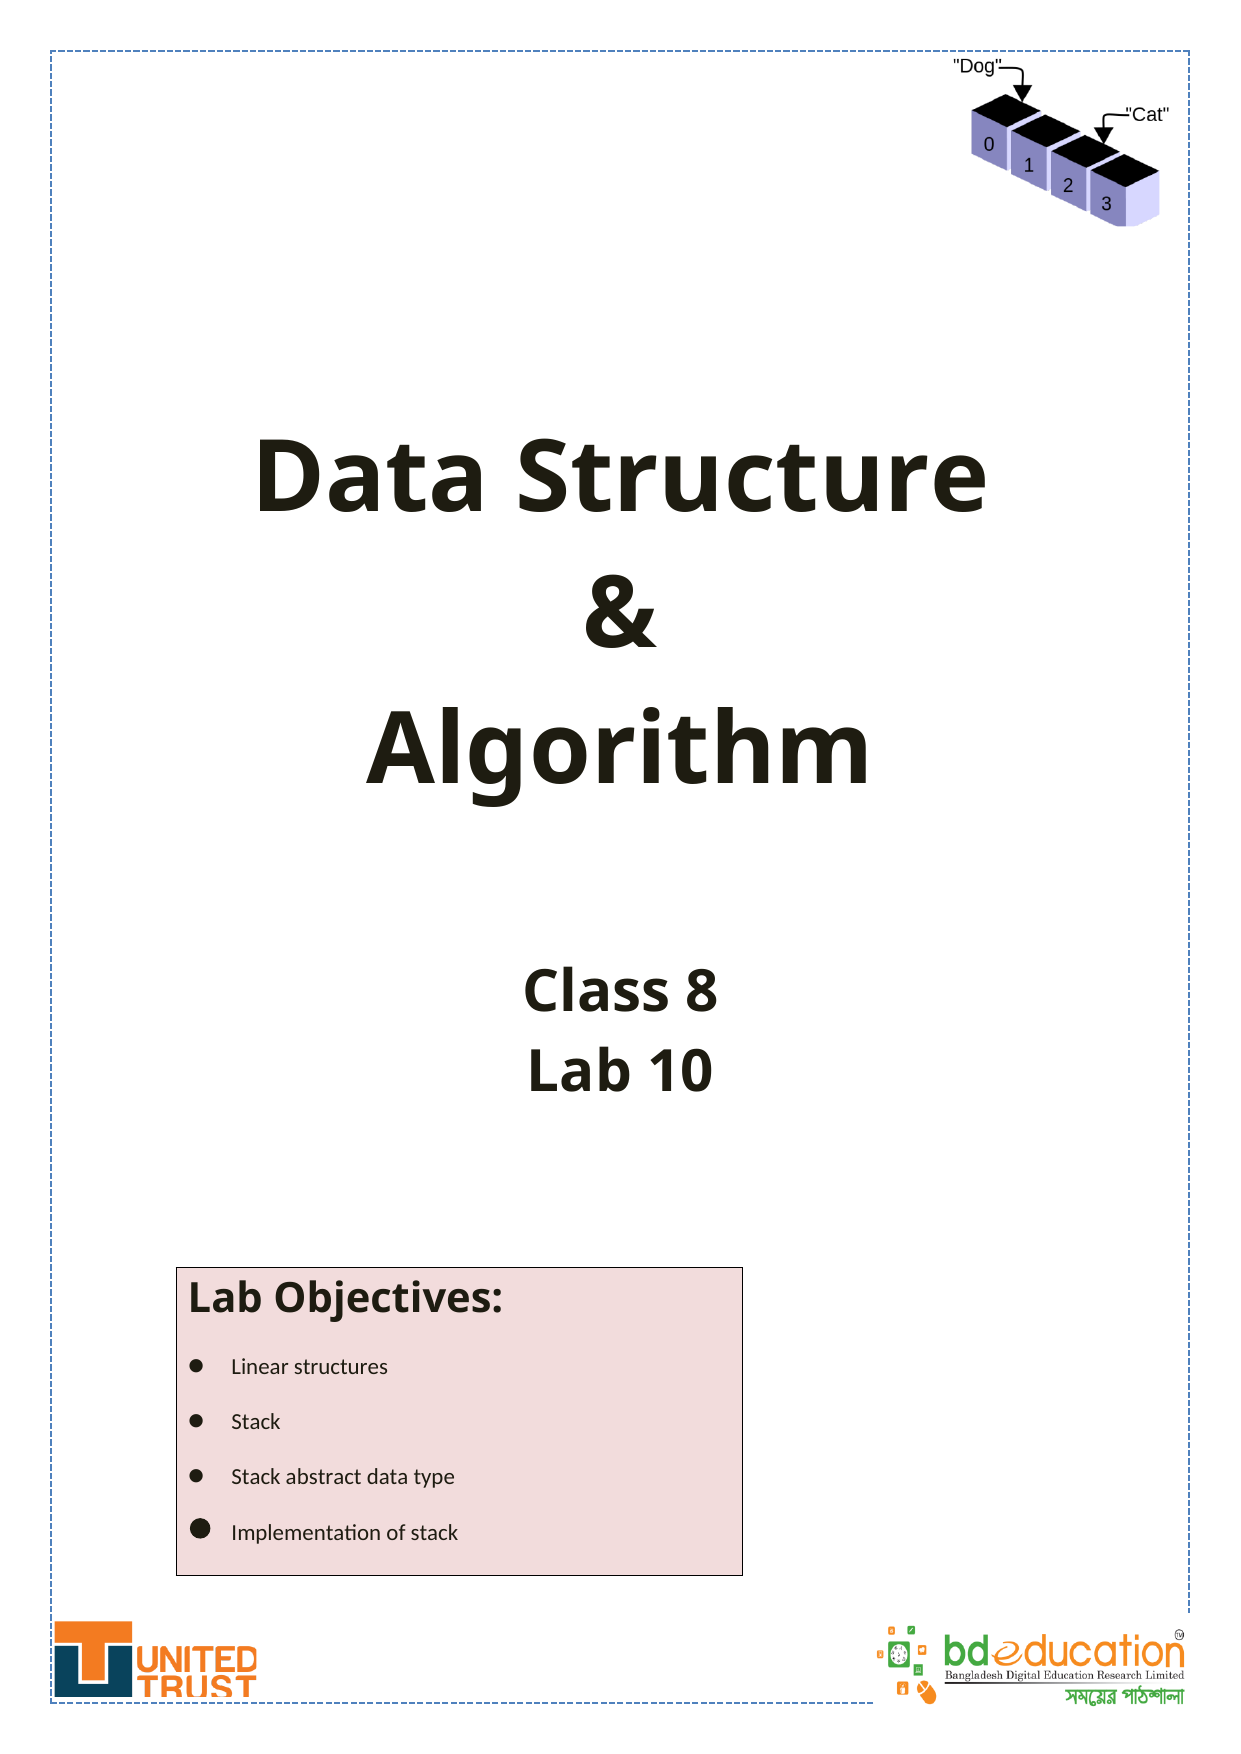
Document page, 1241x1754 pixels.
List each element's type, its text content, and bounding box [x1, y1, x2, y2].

text Data Structure [187, 404, 1053, 540]
table_header Lab Objectives: Linear structures Stack Stack abstract data type Implementation of stack [177, 1268, 742, 1575]
picture [873, 1613, 1193, 1707]
picture [945, 56, 1171, 226]
text Algorithm [187, 677, 1053, 813]
picture [53, 1621, 256, 1697]
text Lab 10 [187, 1029, 1053, 1108]
text Class 8 [187, 949, 1053, 1029]
text & [187, 540, 1053, 677]
